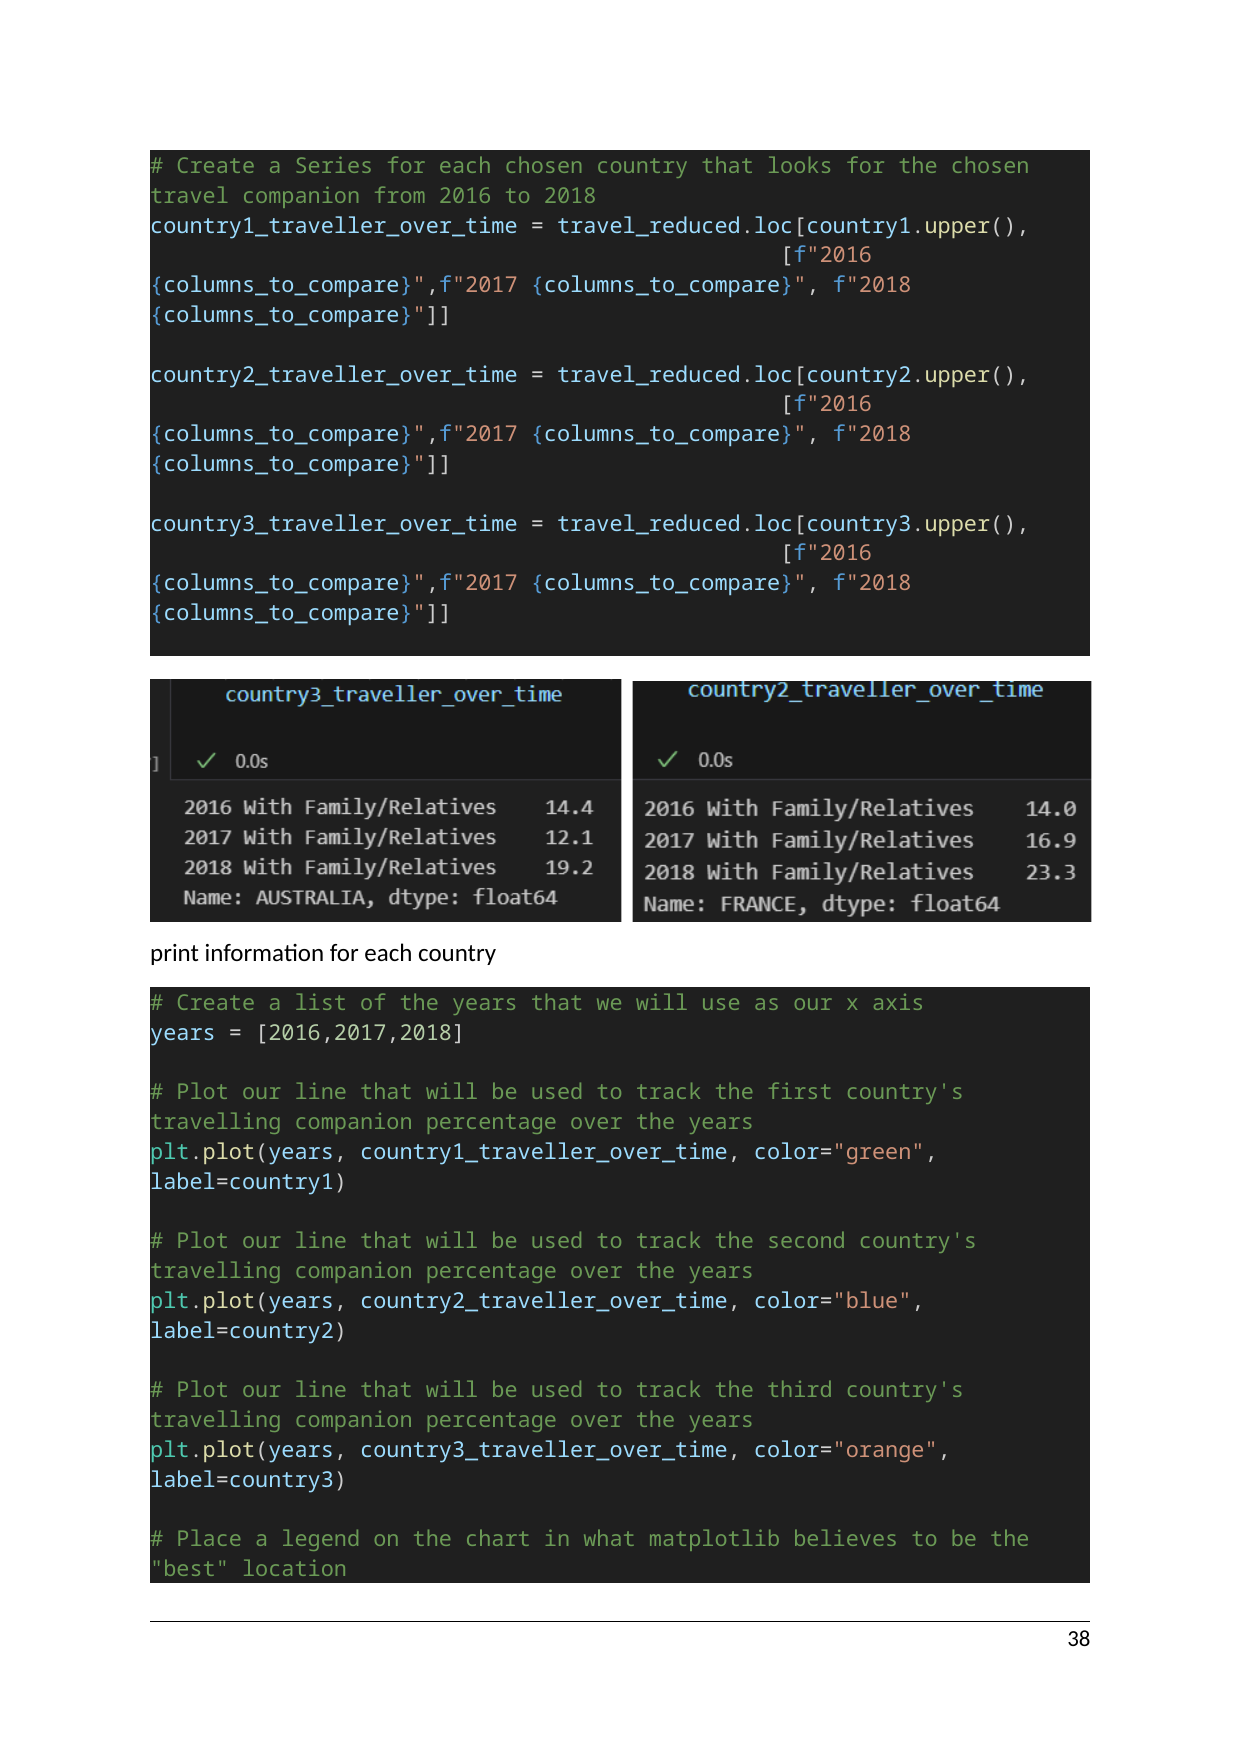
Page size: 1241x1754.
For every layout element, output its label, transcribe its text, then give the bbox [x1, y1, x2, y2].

picture [150, 679, 622, 922]
text # Plot our line that will be used to track the first country's travelling companion percentage over the years [150, 1076, 1090, 1136]
text # Plot our line that will be used to track the second country's travelling companion percentage over the years [150, 1225, 1090, 1285]
text plt.plot(years, country1_traveller_over_time, color="green", label=country1) [150, 1136, 1090, 1195]
text country3_traveller_over_time = travel_reduced.loc[country3.upper(), [150, 507, 1090, 537]
text plt.plot(years, country2_traveller_over_time, color="blue", label=country2) [150, 1285, 1090, 1344]
picture [632, 681, 1092, 922]
text country1_traveller_over_time = travel_reduced.loc[country1.upper(), [150, 209, 1090, 239]
text # Create a list of the years that we will use as our x axis [150, 987, 1090, 1017]
text country2_traveller_over_time = travel_reduced.loc[country2.upper(), [150, 358, 1090, 388]
text # Create a Series for each chosen country that looks for the chosen travel companion from 2016 to 2018 [150, 150, 1090, 209]
text [f"2016 {columns_to_compare}",f"2017 {columns_to_compare}", f"2018 {columns_to_compare}"]] [150, 239, 1090, 329]
text [f"2016 {columns_to_compare}",f"2017 {columns_to_compare}", f"2018 {columns_to_compare}"]] [150, 537, 1090, 627]
text years = [2016,2017,2018] [150, 1017, 1090, 1046]
text # Place a legend on the chart in what matplotlib believes to be the "best" location [150, 1523, 1090, 1583]
text [f"2016 {columns_to_compare}",f"2017 {columns_to_compare}", f"2018 {columns_to_compare}"]] [150, 388, 1090, 478]
text # Plot our line that will be used to track the third country's travelling companion percentage over the years [150, 1374, 1090, 1434]
text print information for each country [150, 904, 1090, 968]
text plt.plot(years, country3_traveller_over_time, color="orange", label=country3) [150, 1434, 1090, 1493]
